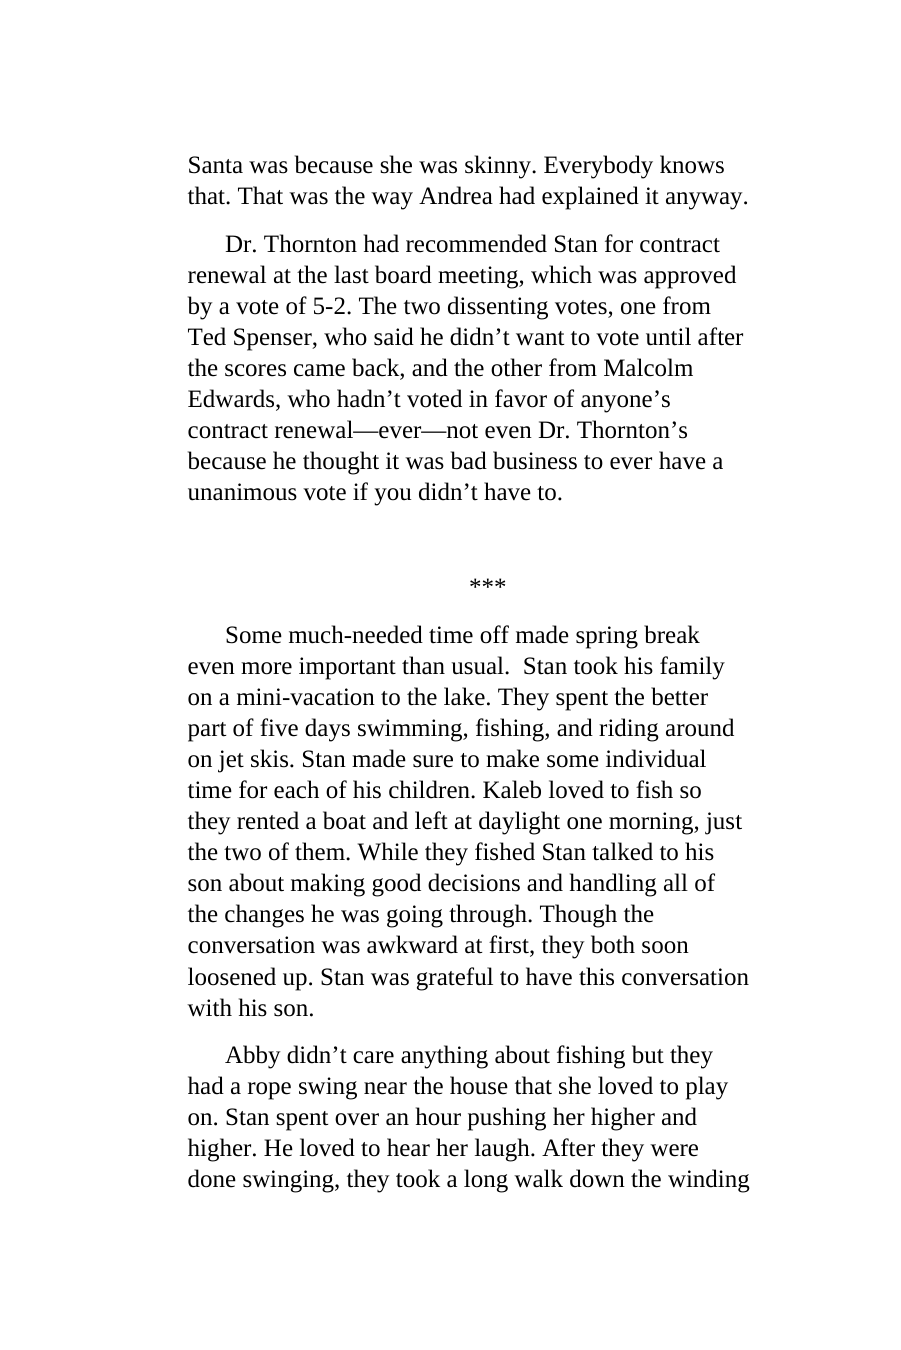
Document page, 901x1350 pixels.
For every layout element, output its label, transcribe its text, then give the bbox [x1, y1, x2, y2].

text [187, 150, 750, 210]
text *** [187, 572, 750, 601]
text Dr. Thornton had recommended Stan for contract renewal at the last board meeting, which was approved by a vote of 5-2. The two dissenting votes, one from Ted Spenser, who said he didn’t want to vote until after the scores came back, and the other from Malcolm Edwards, who hadn’t voted in favor of anyone’s contract renewal—ever—not even Dr. Thornton’s because he thought it was bad business to ever have a unanimous vote if you didn’t have to. [187, 229, 750, 506]
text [187, 1040, 750, 1193]
text Some much-needed time off made spring break even more important than usual. Stan took his family on a mini-vacation to the lake. They spent the better part of five days swimming, fishing, and riding around on jet skis. Stan made sure to make some individual time for each of his children. Kaleb loved to fish so they rented a boat and left at daylight one morning, just the two of them. While they fished Stan talked to his son about making good decisions and handling all of the changes he was going through. Though the conversation was awkward at first, they both soon loosened up. Stan was grateful to have this conversation with his son. [187, 620, 750, 1021]
